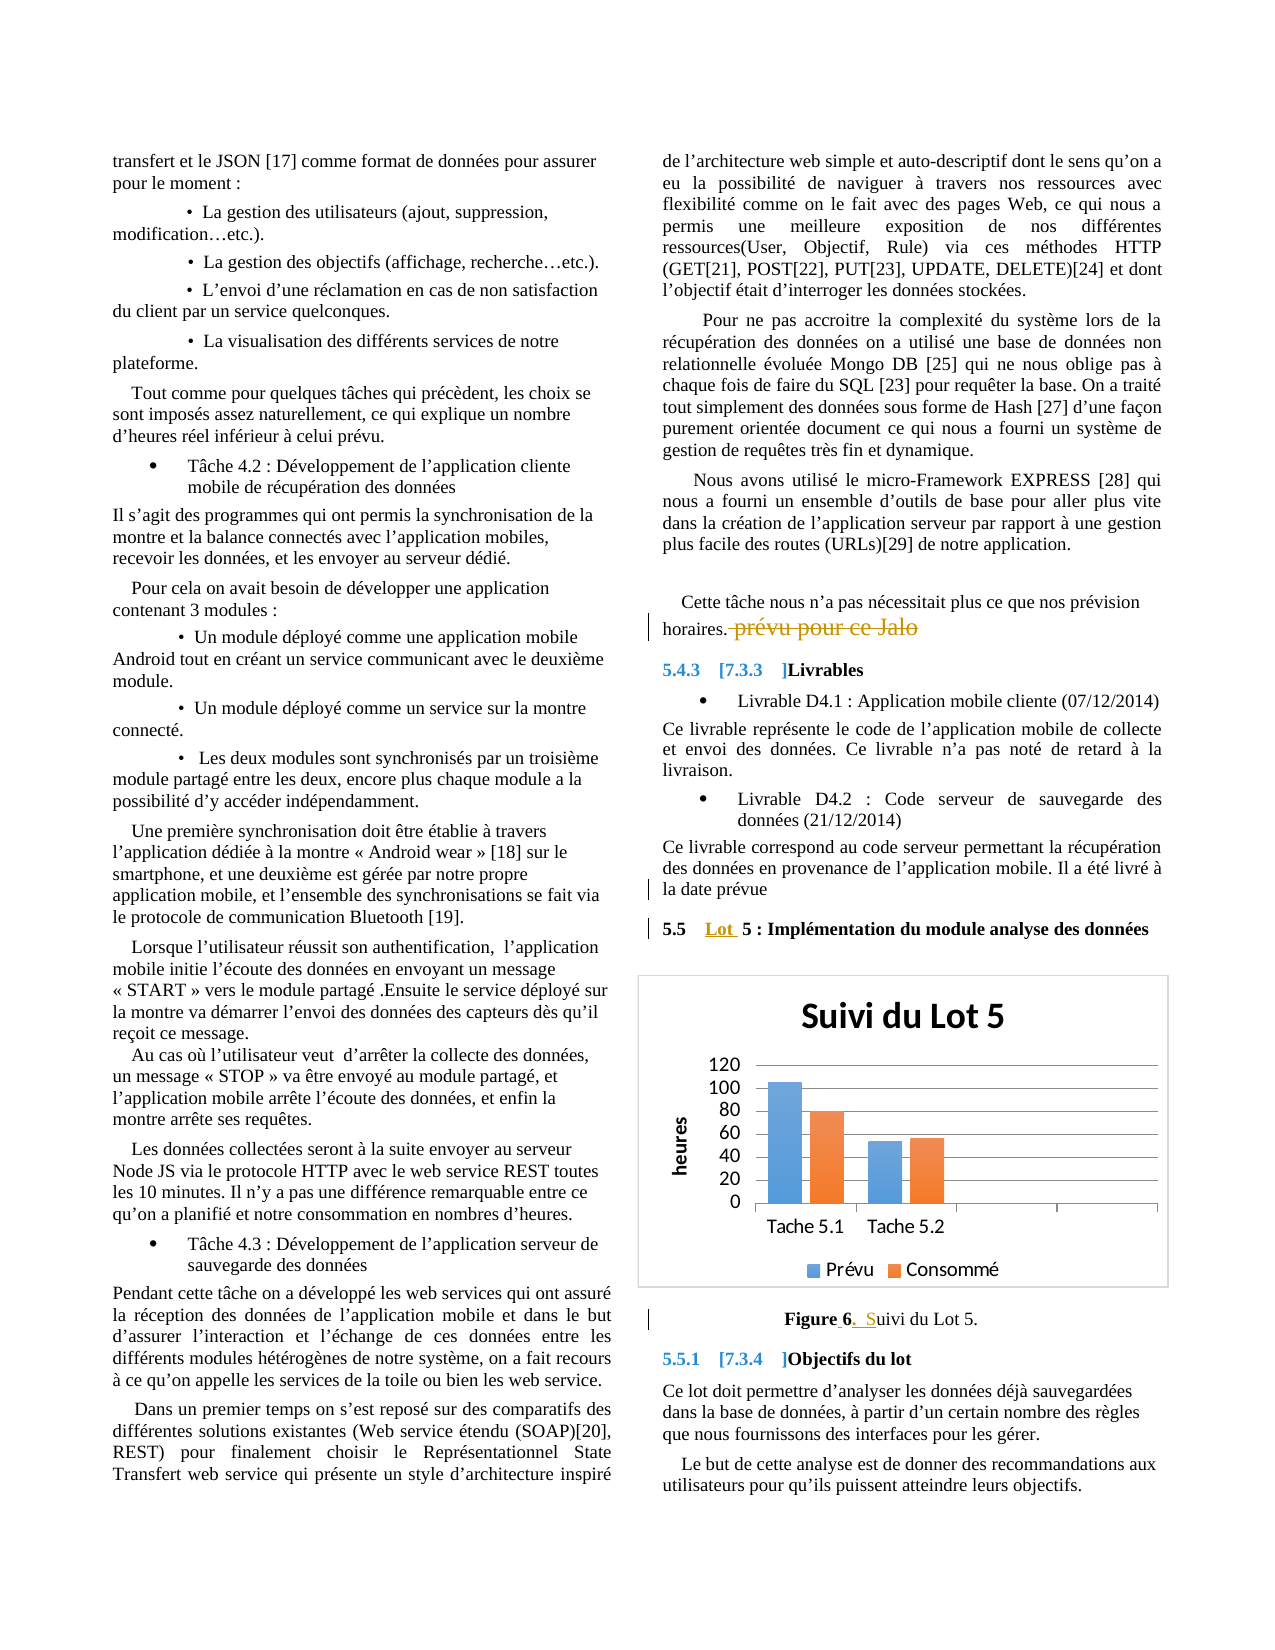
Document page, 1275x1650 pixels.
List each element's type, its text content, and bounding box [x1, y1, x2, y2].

subtitle Objectifs du lot [662, 1348, 1162, 1369]
text Les données collectées seront à la suite envoyer au serveur Node JS via le protocole HTTP avec le web service REST toutes les 10 minutes. Il n’y a pas une différence remarquable entre ce qu’on a planifié et notre consommation en nombres d’heures. [112, 1138, 612, 1224]
text Ce lot doit permettre d’analyser les données déjà sauvegardées dans la base de données, à partir d’un certain nombre des règles que nous fournissons des interfaces pour les gérer. [662, 1380, 1162, 1444]
text Ce livrable représente le code de l’application mobile de collecte et envoi des données. Ce livrable n’a pas noté de retard à la livraison. [662, 718, 1162, 781]
text Tout comme pour quelques tâches qui précèdent, les choix se sont imposés assez naturellement, ce qui explique un nombre d’heures réel inférieur à celui prévu. [112, 382, 612, 446]
text Lorsque l’utilisateur réussit son authentification, l’application mobile initie l’écoute des données en envoyant un message « START » vers le module partagé .Ensuite le service déployé sur la montre va démarrer l’envoi des données des capteurs dès qu’il reçoit ce message. Au cas où l’utilisateur veut d’arrêter la collecte des données, un message « STOP » va être envoyé au module partagé, et l’application mobile arrête l’écoute des données, et enfin la montre arrête ses requêtes. [112, 936, 612, 1130]
text Figure6uivi du Lot 5. [662, 1309, 1162, 1330]
text Dans un premier temps on s’est reposé sur des comparatifs des différentes solutions existantes (Web service étendu (SOAP)[20], REST) pour finalement choisir le Représentationnel State Transfert web service qui présente un style d’architecture inspiré de l’architecture web simple et auto-descriptif dont le sens qu’on a eu la possibilité de naviguer à travers nos ressources avec flexibilité comme on le fait avec des pages Web, ce qui nous a permis une meilleure exposition de nos différentes ressources(User, Objectif, Rule) via ces méthodes HTTP (GET[21], POST[22], PUT[23], UPDATE, DELETE)[24] et dont l’objectif était d’interroger les données stockées. [662, 150, 1162, 301]
text Pour ne pas accroitre la complexité du système lors de la récupération des données on a utilisé une base de données non relationnelle évoluée Mongo DB [25] qui ne nous oblige pas à chaque fois de faire du SQL [23] pour requêter la base. On a traité tout simplement des données sous forme de Hash [27] d’une façon purement orientée document ce qui nous a fourni un système de gestion de requêtes très fin et dynamique. [662, 309, 1162, 460]
text Pour cela on avait besoin de développer une application contenant 3 modules : [112, 577, 612, 620]
subtitle Livrables [662, 660, 1162, 681]
text Ce livrable correspond au code serveur permettant la récupération des données en provenance de l’application mobile. Il a été livré à la date prévue [662, 837, 1162, 899]
text Une première synchronisation doit être établie à travers l’application dédiée à la montre « Android wear » [18] sur le smartphone, et une deuxième est gérée par notre propre application mobile, et l’ensemble des synchronisations se fait via le protocole de communication Bluetooth [19]. [112, 820, 612, 927]
text • La visualisation des différents services de notre plateforme. [112, 330, 612, 373]
text Il s’agit des programmes qui ont permis la synchronisation de la montre et la balance connectés avec l’application mobiles, recevoir les données, et les envoyer au serveur dédié. [112, 504, 612, 569]
text • L’envoi d’une réclamation en cas de non satisfaction du client par un service quelconques. [112, 279, 612, 322]
subtitle 5 : Implémentation du module analyse des données [662, 918, 1162, 939]
text • Un module déployé comme un service sur la montre connecté. [112, 697, 612, 740]
text • Un module déployé comme une application mobile Android tout en créant un service communicant avec le deuxième module. [112, 626, 612, 691]
list Livrable D4.1 : Application mobile cliente (07/12/2014) [700, 691, 1162, 712]
text • Les deux modules sont synchronisés par un troisième module partagé entre les deux, encore plus chaque module a la possibilité d’y accéder indépendamment. [112, 747, 612, 811]
text • La gestion des objectifs (affichage, recherche…etc.). [112, 251, 612, 272]
text Dans un premier temps on s’est reposé sur des comparatifs des différentes solutions existantes (Web service étendu (SOAP)[20], REST) pour finalement choisir le Représentationnel State Transfert web service qui présente un style d’architecture inspiré de l’architecture web simple et auto-descriptif dont le sens qu’on a eu la possibilité de naviguer à travers nos ressources avec flexibilité comme on le fait avec des pages Web, ce qui nous a permis une meilleure exposition de nos différentes ressources(User, Objectif, Rule) via ces méthodes HTTP (GET[21], POST[22], PUT[23], UPDATE, DELETE)[24] et dont l’objectif était d’interroger les données stockées. [112, 1398, 612, 1484]
text Cette tâche nous n’a pas nécessitait plus ce que nos prévision horaires. [662, 591, 1162, 641]
text Nous avons utilisé le micro-Framework EXPRESS [28] qui nous a fourni un ensemble d’outils de base pour aller plus vite dans la création de l’application serveur par rapport à une gestion plus facile des routes (URLs)[29] de notre application. [662, 468, 1162, 555]
list Livrable D4.2 : Code serveur de sauvegarde des données (21/12/2014) [700, 789, 1162, 831]
list Tâche 4.3 : Développement de l’application serveur de sauvegarde des données [150, 1233, 612, 1276]
text • La gestion des utilisateurs (ajout, suppression, modification…etc.). [112, 201, 612, 244]
text Le but de cette analyse est de donner des recommandations aux utilisateurs pour qu’ils puissent atteindre leurs objectifs. [662, 1453, 1162, 1496]
list Tâche 4.2 : Développement de l’application cliente mobile de récupération des données [150, 454, 612, 498]
text Pendant cette tâche on a développé les web services qui ont assuré la réception des données de l’application mobile et dans le but d’assurer l’interaction et l’échange de ces données entre les différents modules hétérogènes de notre système, on a fait recours à ce qu’on appelle les services de la toile ou bien les web service. [112, 1282, 612, 1390]
